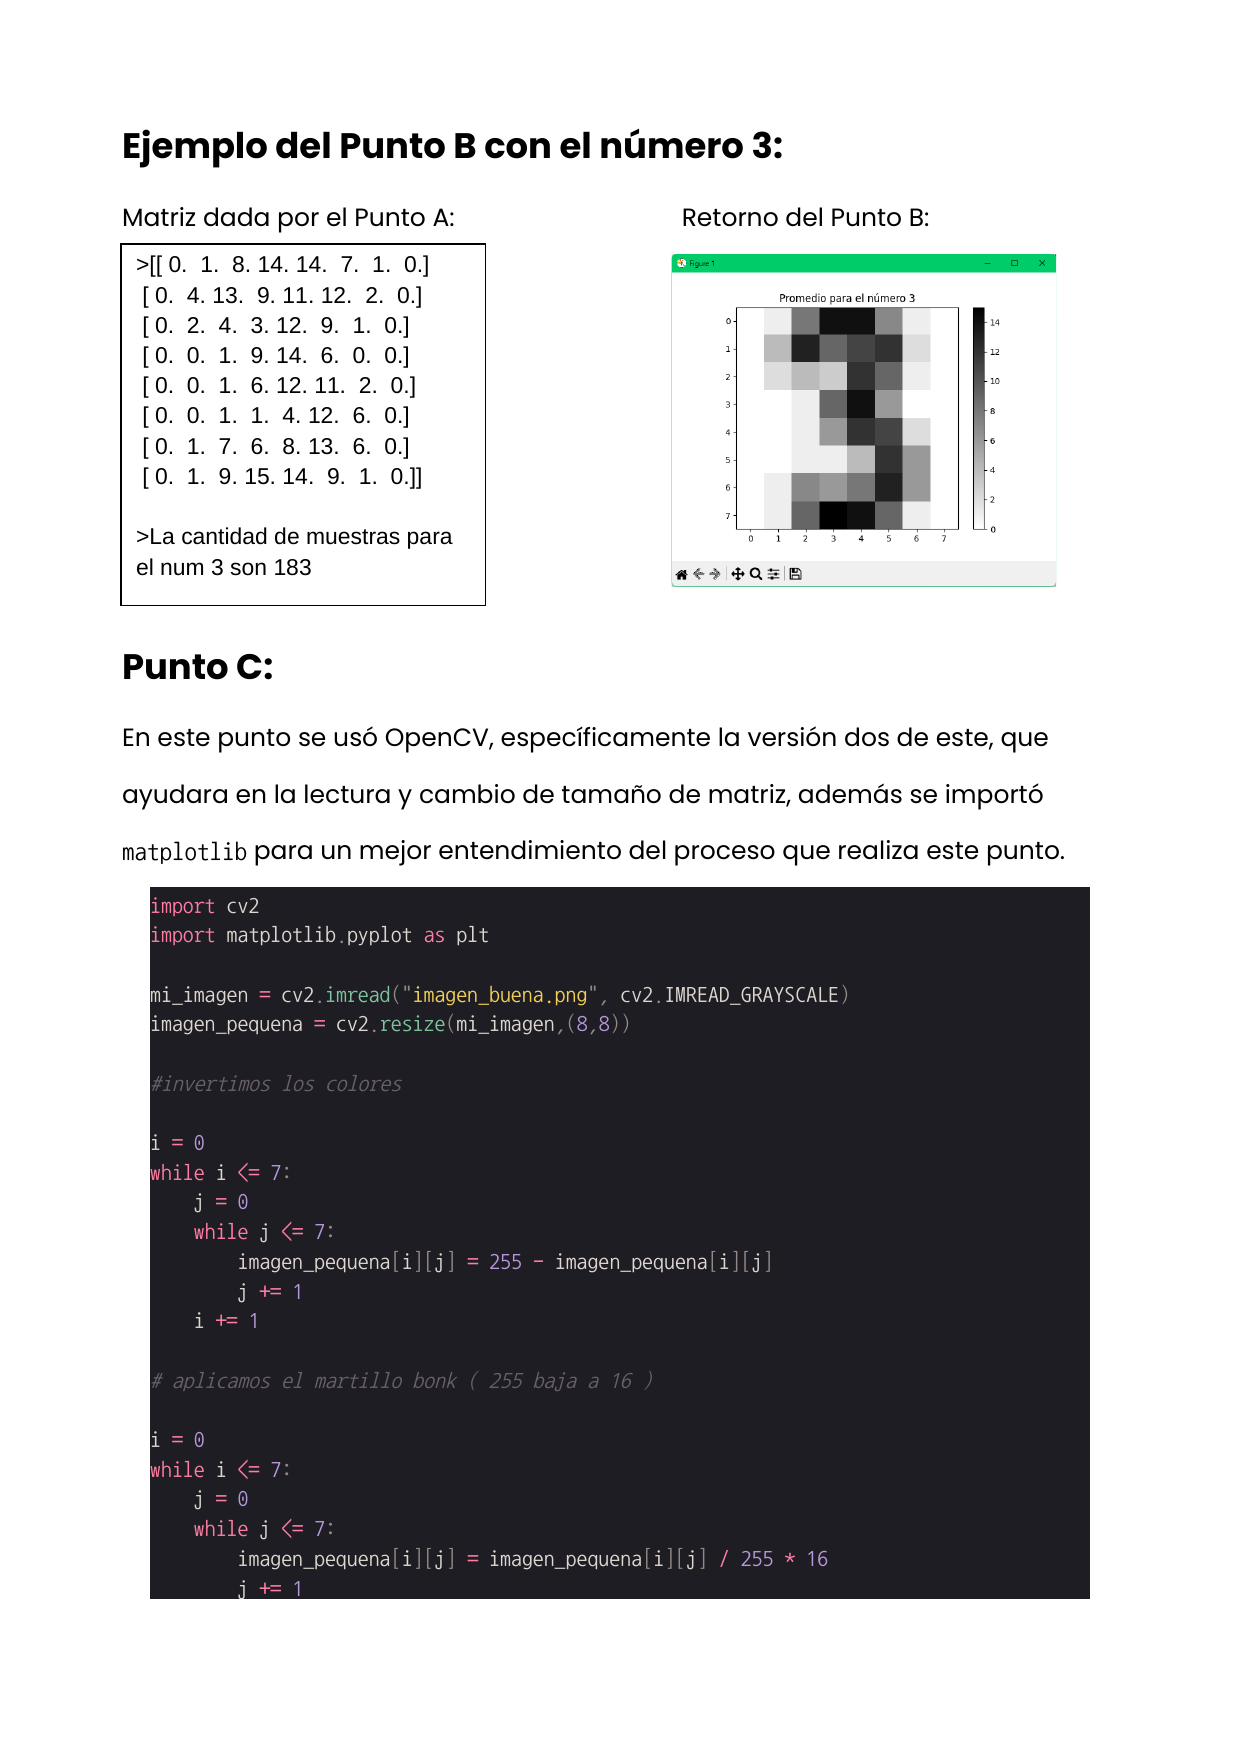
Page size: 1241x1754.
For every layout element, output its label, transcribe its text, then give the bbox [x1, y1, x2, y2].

text import cv2 [150, 887, 1090, 916]
text j += 1 [150, 1569, 1090, 1599]
text while i <= 7: [150, 1154, 1090, 1184]
text j = 0 [150, 1184, 1090, 1213]
text Matriz dada por el Punto A: Retorno del Punto B: [122, 198, 1090, 235]
text j = 0 [150, 1481, 1090, 1510]
text Punto C: [122, 638, 1090, 691]
text #invertimos los colores [150, 1065, 1090, 1094]
text imagen_pequena[i][j] = imagen_pequena[i][j] / 255 * 16 [150, 1540, 1090, 1569]
text while j <= 7: [150, 1213, 1090, 1243]
text # aplicamos el martillo bonk ( 255 baja a 16 ) [150, 1362, 1090, 1391]
text i += 1 [150, 1302, 1090, 1332]
text i = 0 [150, 1421, 1090, 1451]
text imagen_pequena[i][j] = 255 - imagen_pequena[i][j] [150, 1243, 1090, 1273]
text while i <= 7: [150, 1451, 1090, 1481]
text Ejemplo del Punto B con el número 3: [122, 118, 1090, 171]
text i = 0 [150, 1124, 1090, 1154]
text while j <= 7: [150, 1510, 1090, 1540]
text En este punto se usó OpenCV, específicamente la versión dos de este, que ayudara en la lectura y cambio de tamaño de matriz, además se importó matplotlib para un mejor entendimiento del proceso que realiza este punto. [122, 718, 1090, 868]
text import matplotlib.pyplot as plt [150, 916, 1090, 946]
text imagen_pequena = cv2.resize(mi_imagen,(8,8)) [150, 1006, 1090, 1035]
picture [671, 254, 1057, 587]
text j += 1 [150, 1273, 1090, 1302]
text mi_imagen = cv2.imread("imagen_buena.png", cv2.IMREAD_GRAYSCALE) [150, 976, 1090, 1006]
